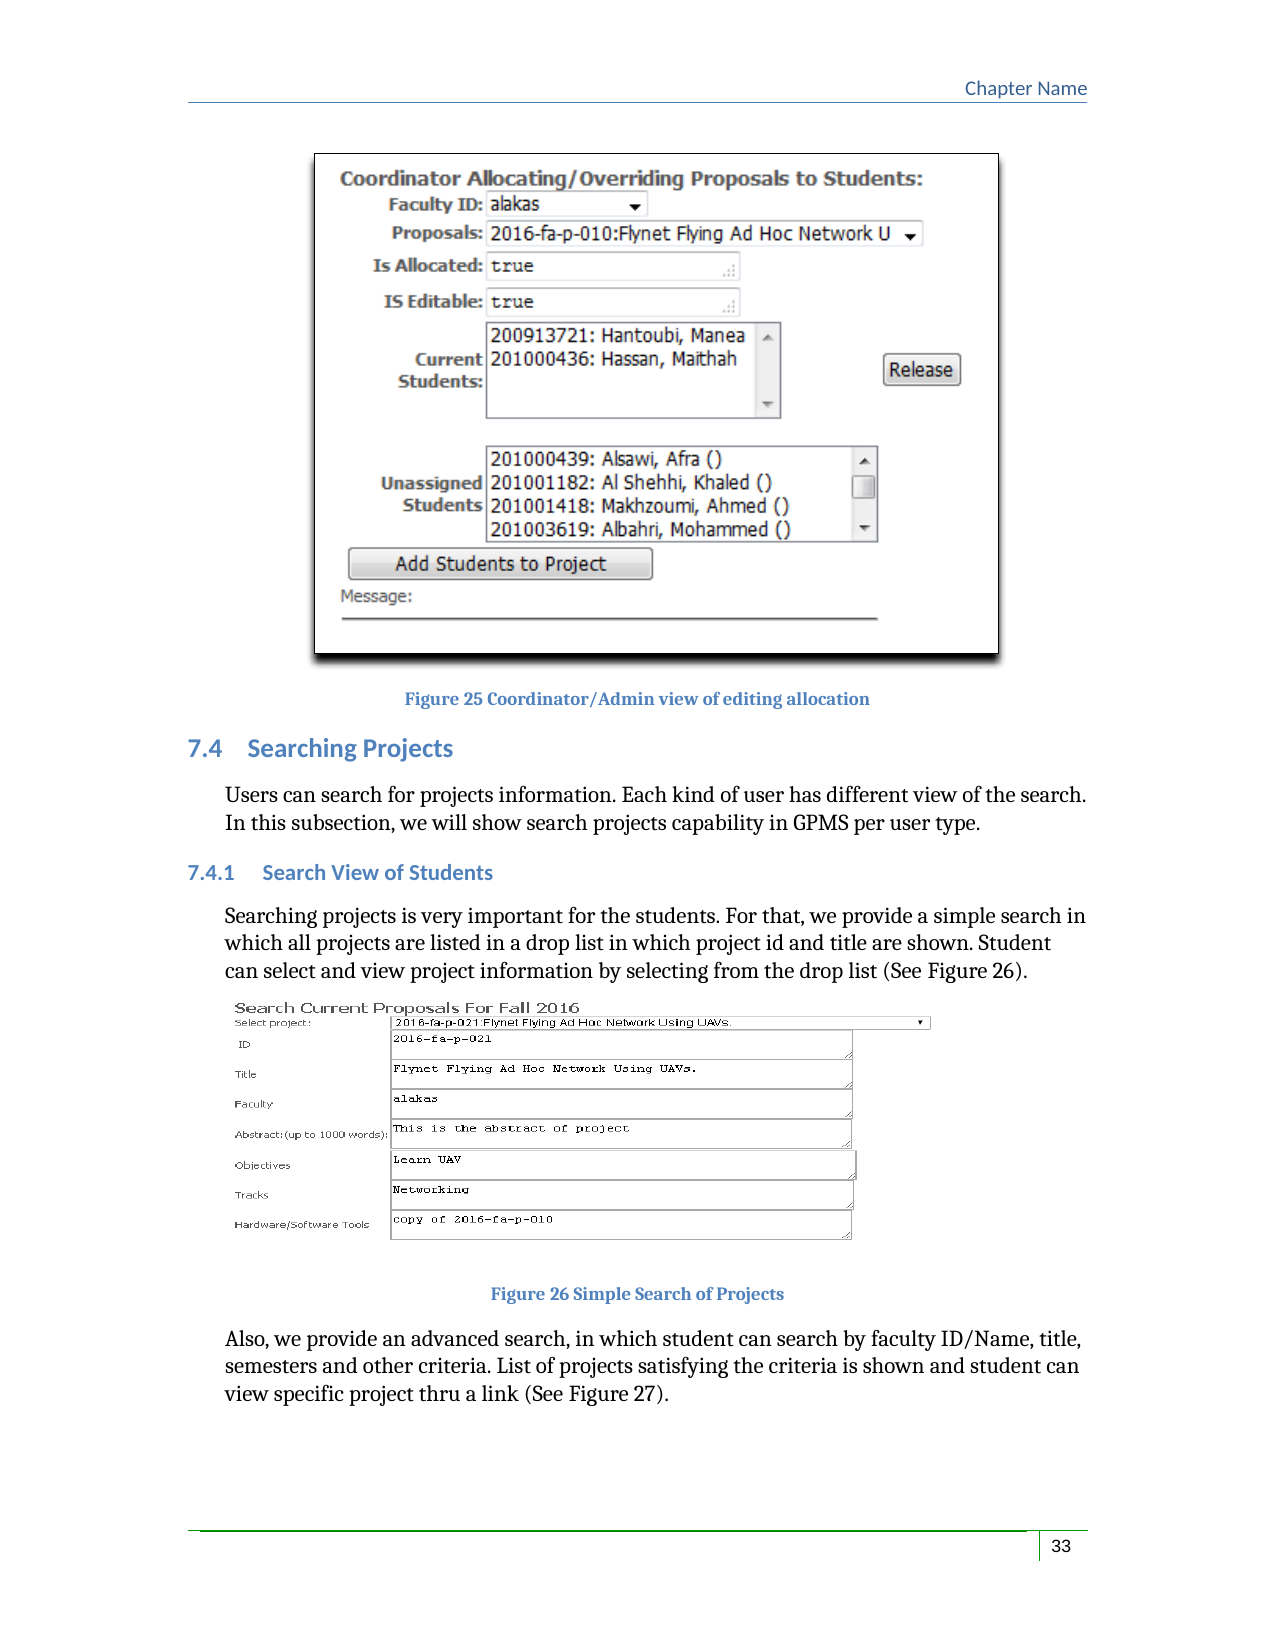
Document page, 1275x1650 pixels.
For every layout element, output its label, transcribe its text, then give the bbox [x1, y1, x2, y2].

picture [315, 154, 998, 653]
subtitle Searching Projects [187, 731, 1087, 764]
picture [225, 997, 939, 1270]
text Users can search for projects information. Each kind of user has different view of the search. In this subsection, we will show search projects capability in GPMS per user type. [225, 782, 1087, 836]
subtitle Search View of Students [187, 858, 1087, 886]
